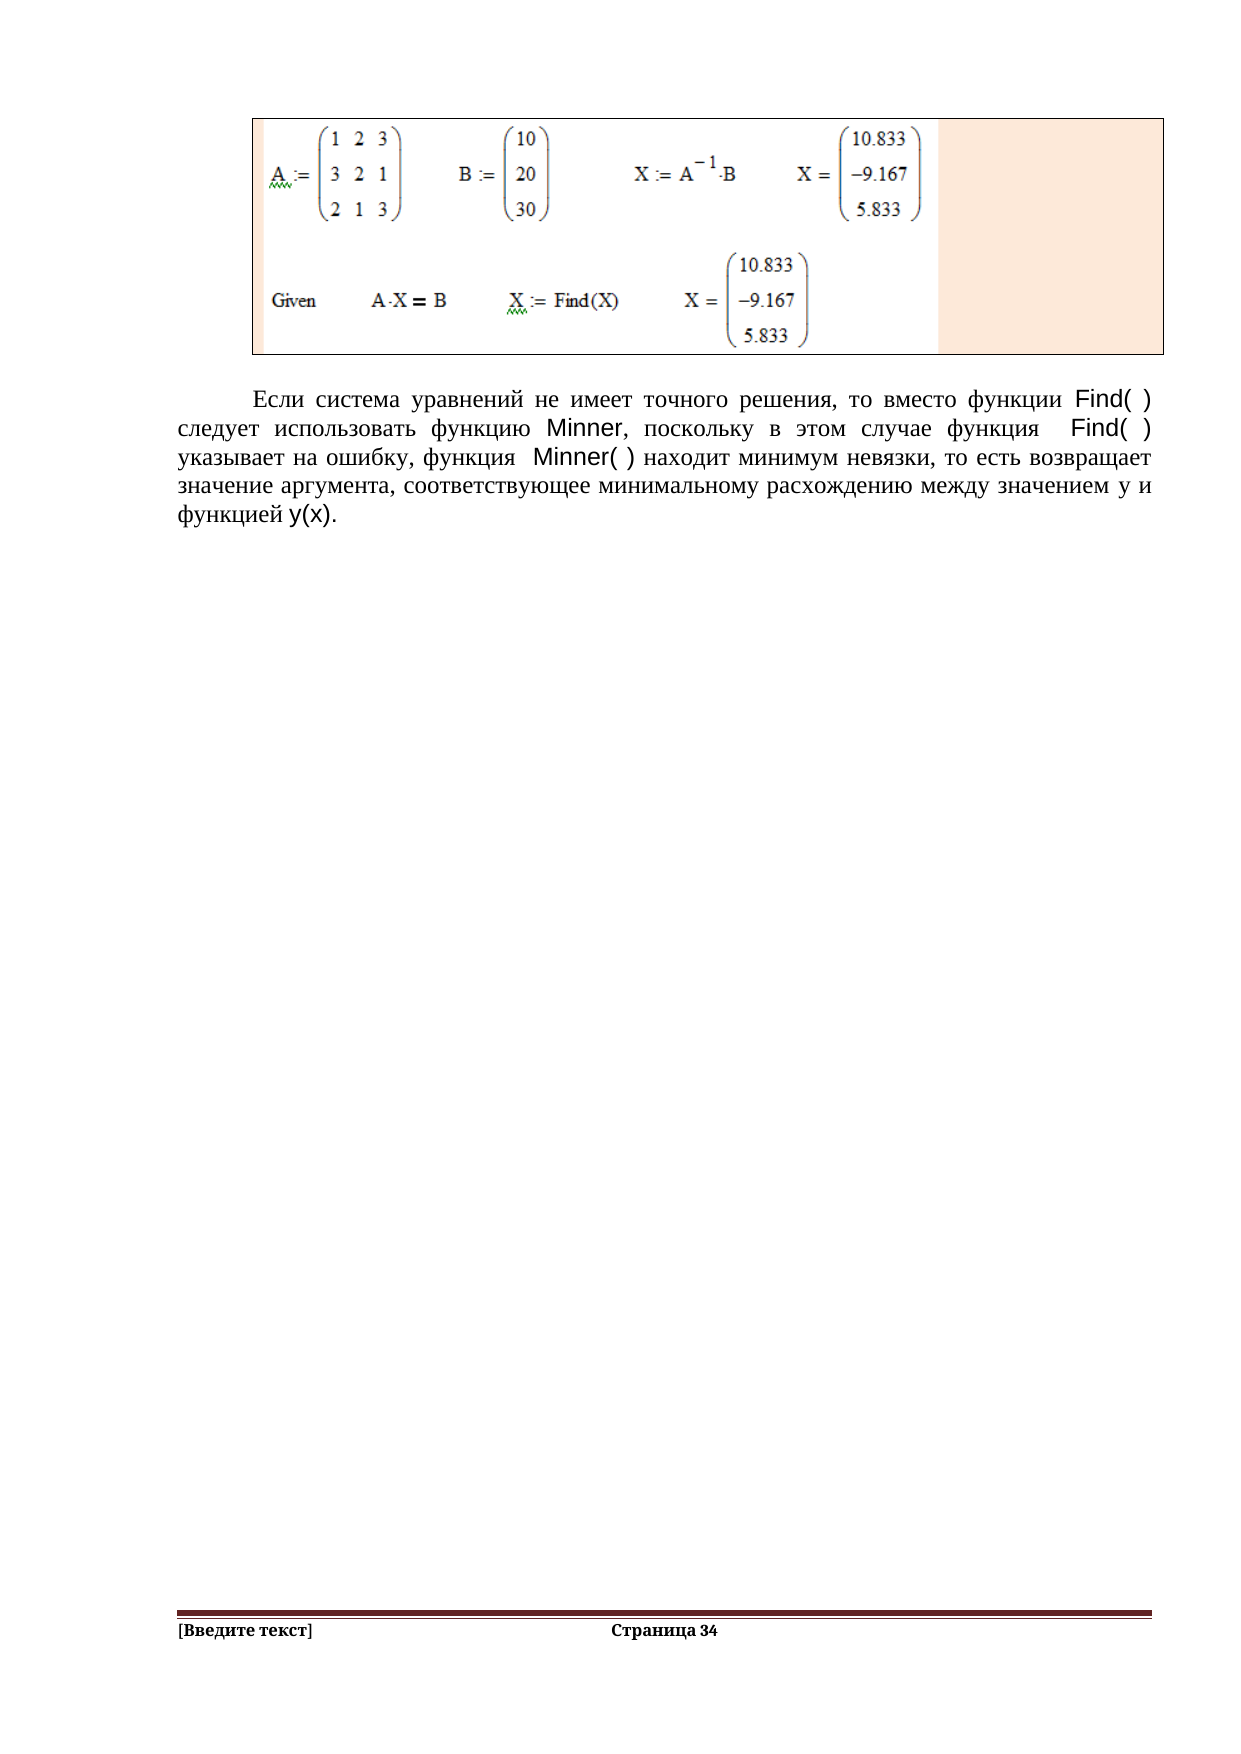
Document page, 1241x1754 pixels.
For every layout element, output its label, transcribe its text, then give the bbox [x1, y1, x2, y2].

text Если система уравнений не имеет точного решения, то вместо функции Find( ) следует использовать функцию Minner, поскольку в этом случае функция Find( ) указывает на ошибку, функция Minner( ) находит минимум невязки, то есть возвращает значение аргумента, соответствующее минимальному расхождению между значением y и функцией y(x). [177, 384, 1152, 528]
table_header [939, 119, 1163, 354]
picture [263, 119, 939, 354]
table_header [253, 119, 263, 354]
